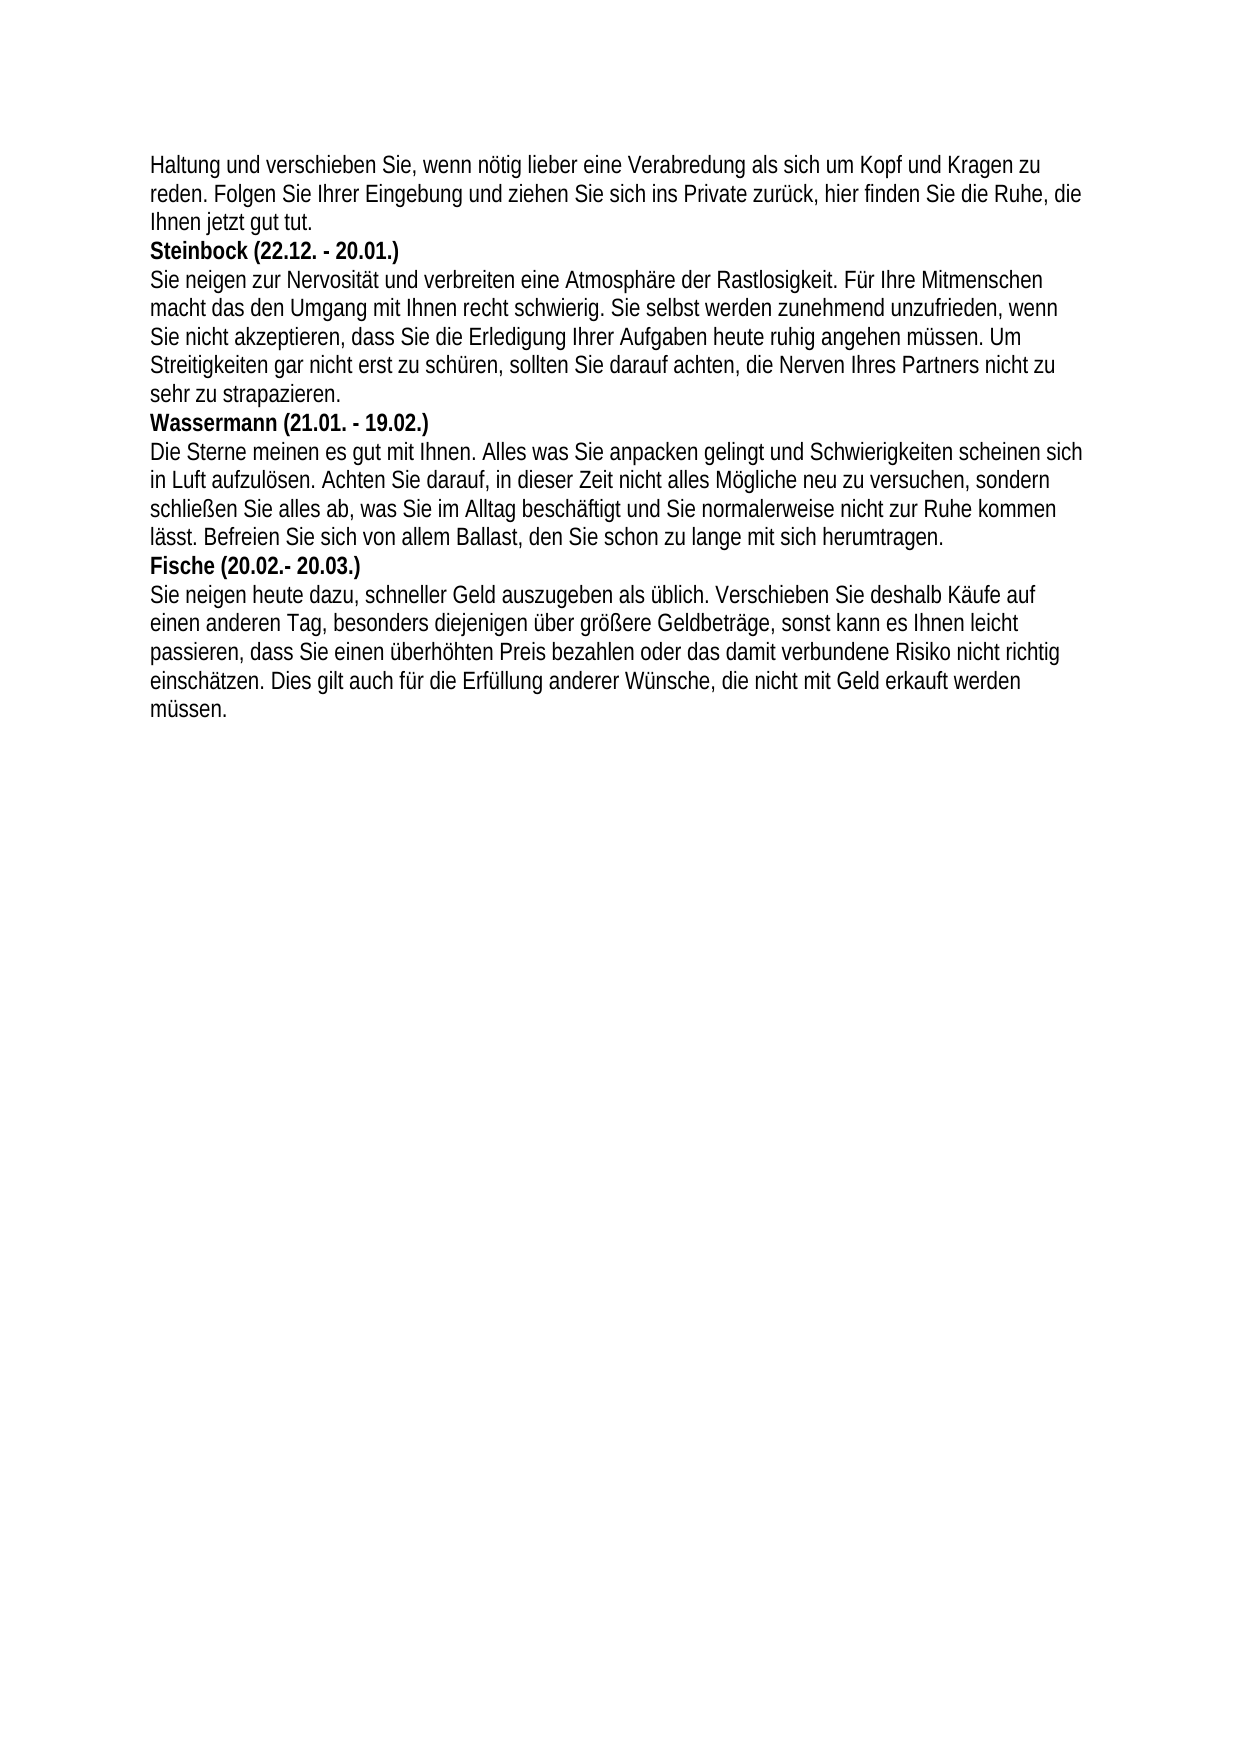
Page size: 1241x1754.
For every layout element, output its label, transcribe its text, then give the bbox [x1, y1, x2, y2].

text Fische (20.02.- 20.03.) [150, 551, 1090, 580]
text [150, 150, 1090, 236]
text Wassermann (21.01. - 19.02.) [150, 408, 1090, 436]
text Sie neigen zur Nervosität und verbreiten eine Atmosphäre der Rastlosigkeit. Für Ihre Mitmenschen macht das den Umgang mit Ihnen recht schwierig. Sie selbst werden zunehmend unzufrieden, wenn Sie nicht akzeptieren, dass Sie die Erledigung Ihrer Aufgaben heute ruhig angehen müssen. Um Streitigkeiten gar nicht erst zu schüren, sollten Sie darauf achten, die Nerven Ihres Partners nicht zu sehr zu strapazieren. [150, 264, 1090, 408]
text Steinbock (22.12. - 20.01.) [150, 236, 1090, 264]
text Sie neigen heute dazu, schneller Geld auszugeben als üblich. Verschieben Sie deshalb Käufe auf einen anderen Tag, besonders diejenigen über größere Geldbeträge, sonst kann es Ihnen leicht passieren, dass Sie einen überhöhten Preis bezahlen oder das damit verbundene Risiko nicht richtig einschätzen. Dies gilt auch für die Erfüllung anderer Wünsche, die nicht mit Geld erkauft werden müssen. [150, 580, 1090, 723]
text Die Sterne meinen es gut mit Ihnen. Alles was Sie anpacken gelingt und Schwierigkeiten scheinen sich in Luft aufzulösen. Achten Sie darauf, in dieser Zeit nicht alles Mögliche neu zu versuchen, sondern schließen Sie alles ab, was Sie im Alltag beschäftigt und Sie normalerweise nicht zur Ruhe kommen lässt. Befreien Sie sich von allem Ballast, den Sie schon zu lange mit sich herumtragen. [150, 436, 1090, 551]
